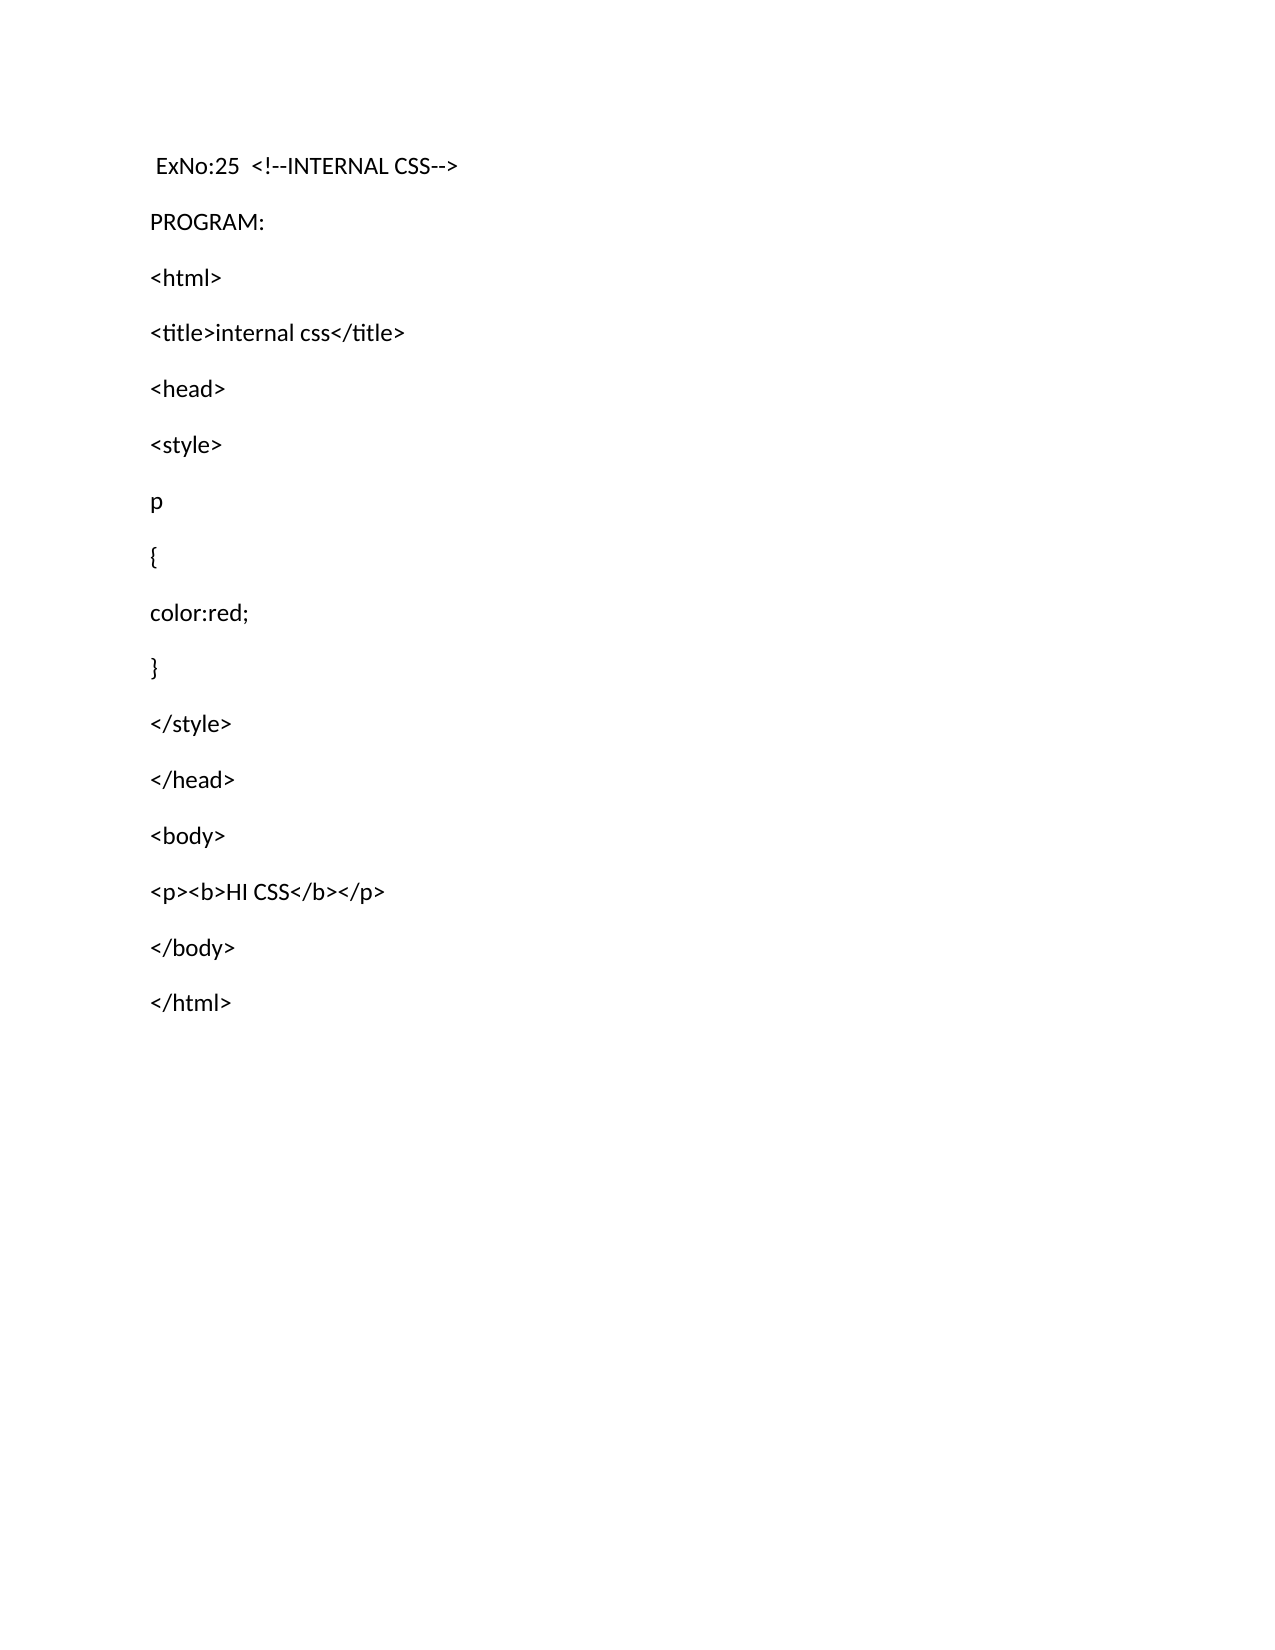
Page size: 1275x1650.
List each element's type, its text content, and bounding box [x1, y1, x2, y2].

text </html> [150, 987, 1125, 1018]
text PROGRAM: [150, 206, 1125, 236]
text { [150, 541, 1125, 571]
text <head> [150, 373, 1125, 404]
text color:red; [150, 597, 1125, 627]
text </style> [150, 708, 1125, 739]
text </head> [150, 764, 1125, 795]
text <html> [150, 262, 1125, 292]
text ExNo:25 <!--INTERNAL CSS--> [150, 150, 1125, 181]
text </body> [150, 932, 1125, 962]
text p [150, 485, 1125, 516]
text <p><b>HI CSS</b></p> [150, 876, 1125, 906]
text <style> [150, 429, 1125, 460]
text } [150, 652, 1125, 683]
text <body> [150, 820, 1125, 851]
text <title>internal css</title> [150, 317, 1125, 348]
